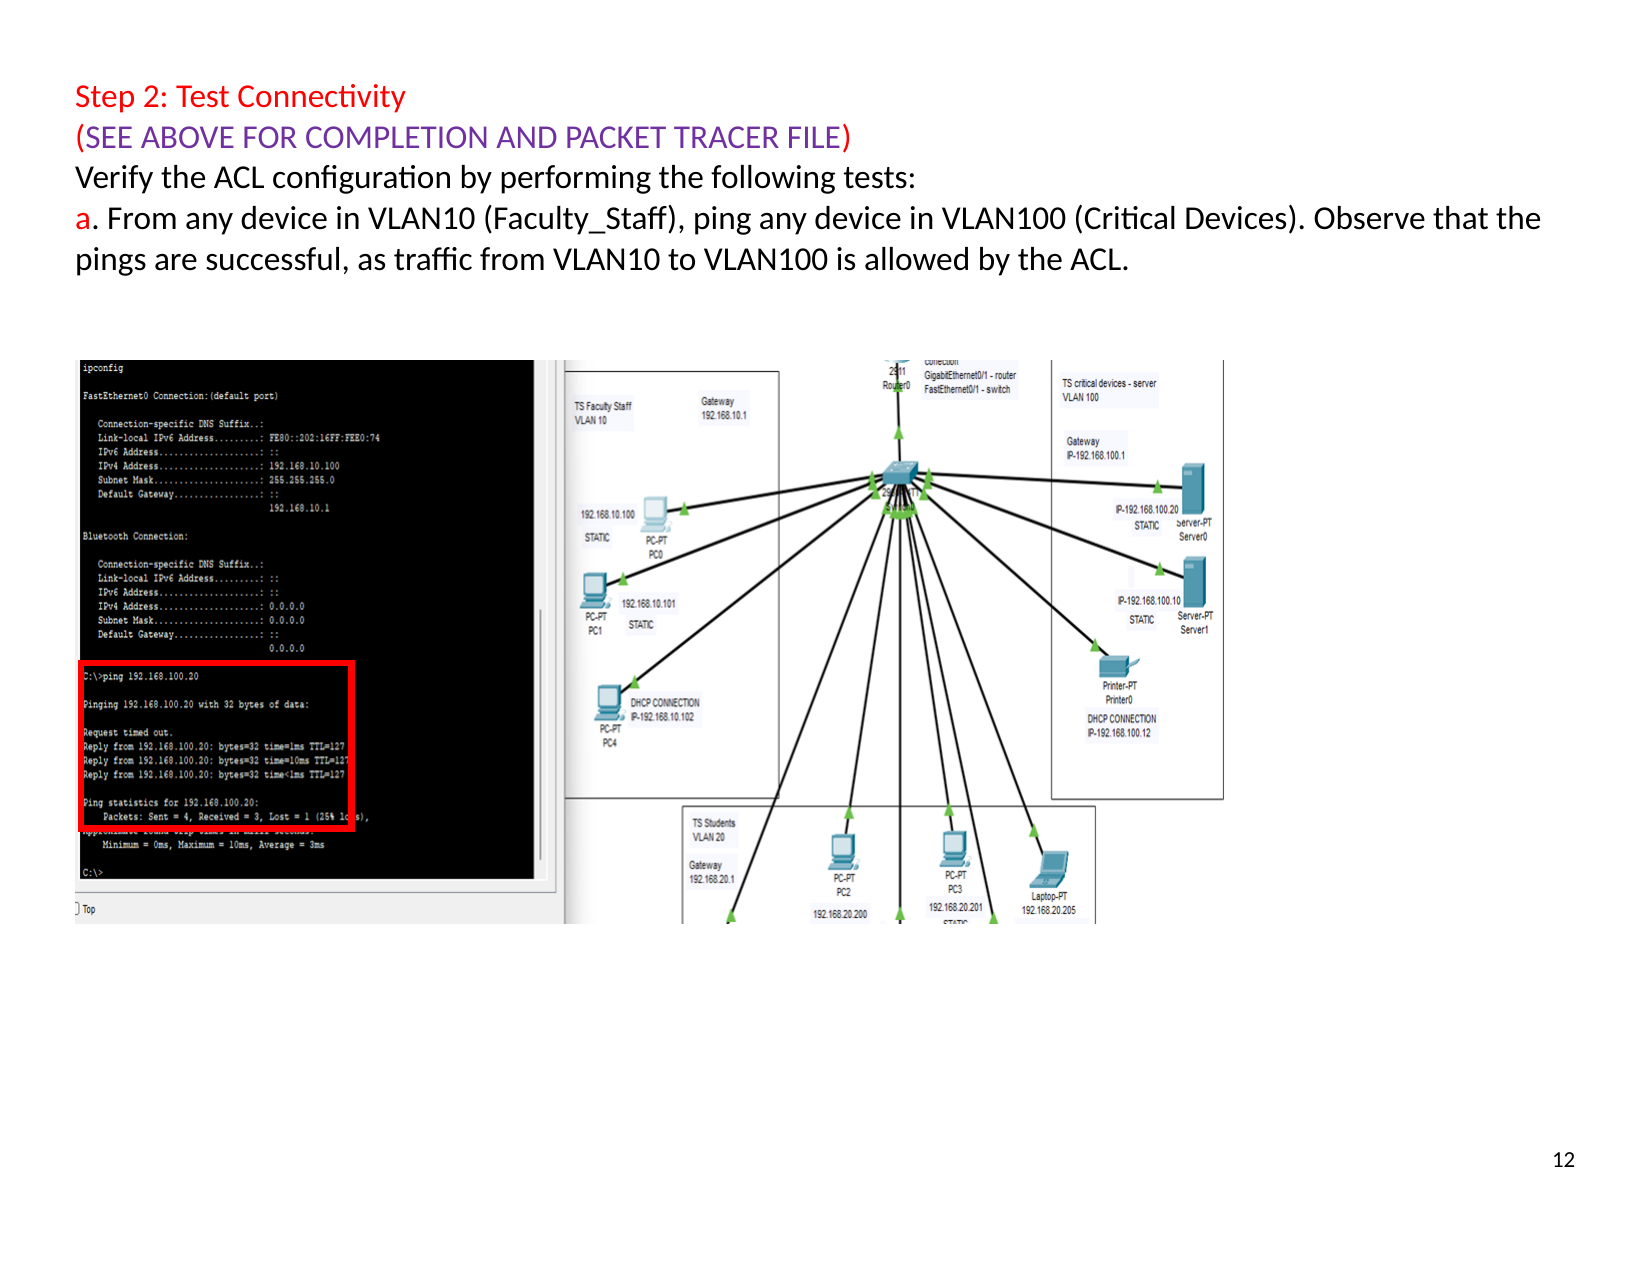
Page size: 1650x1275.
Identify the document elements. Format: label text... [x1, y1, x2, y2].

text a. From any device in VLAN10 (Faculty_Staff), ping any device in VLAN100 (Critical Devices). Observe that the pings are successful, as traffic from VLAN10 to VLAN100 is allowed by the ACL. [75, 197, 1575, 279]
text (SEE ABOVE FOR COMPLETION AND PACKET TRACER FILE) [75, 116, 1575, 156]
text Step 2: Test Connectivity [75, 75, 1575, 116]
picture [75, 360, 1230, 924]
text Verify the ACL configuration by performing the following tests: [75, 156, 1575, 197]
